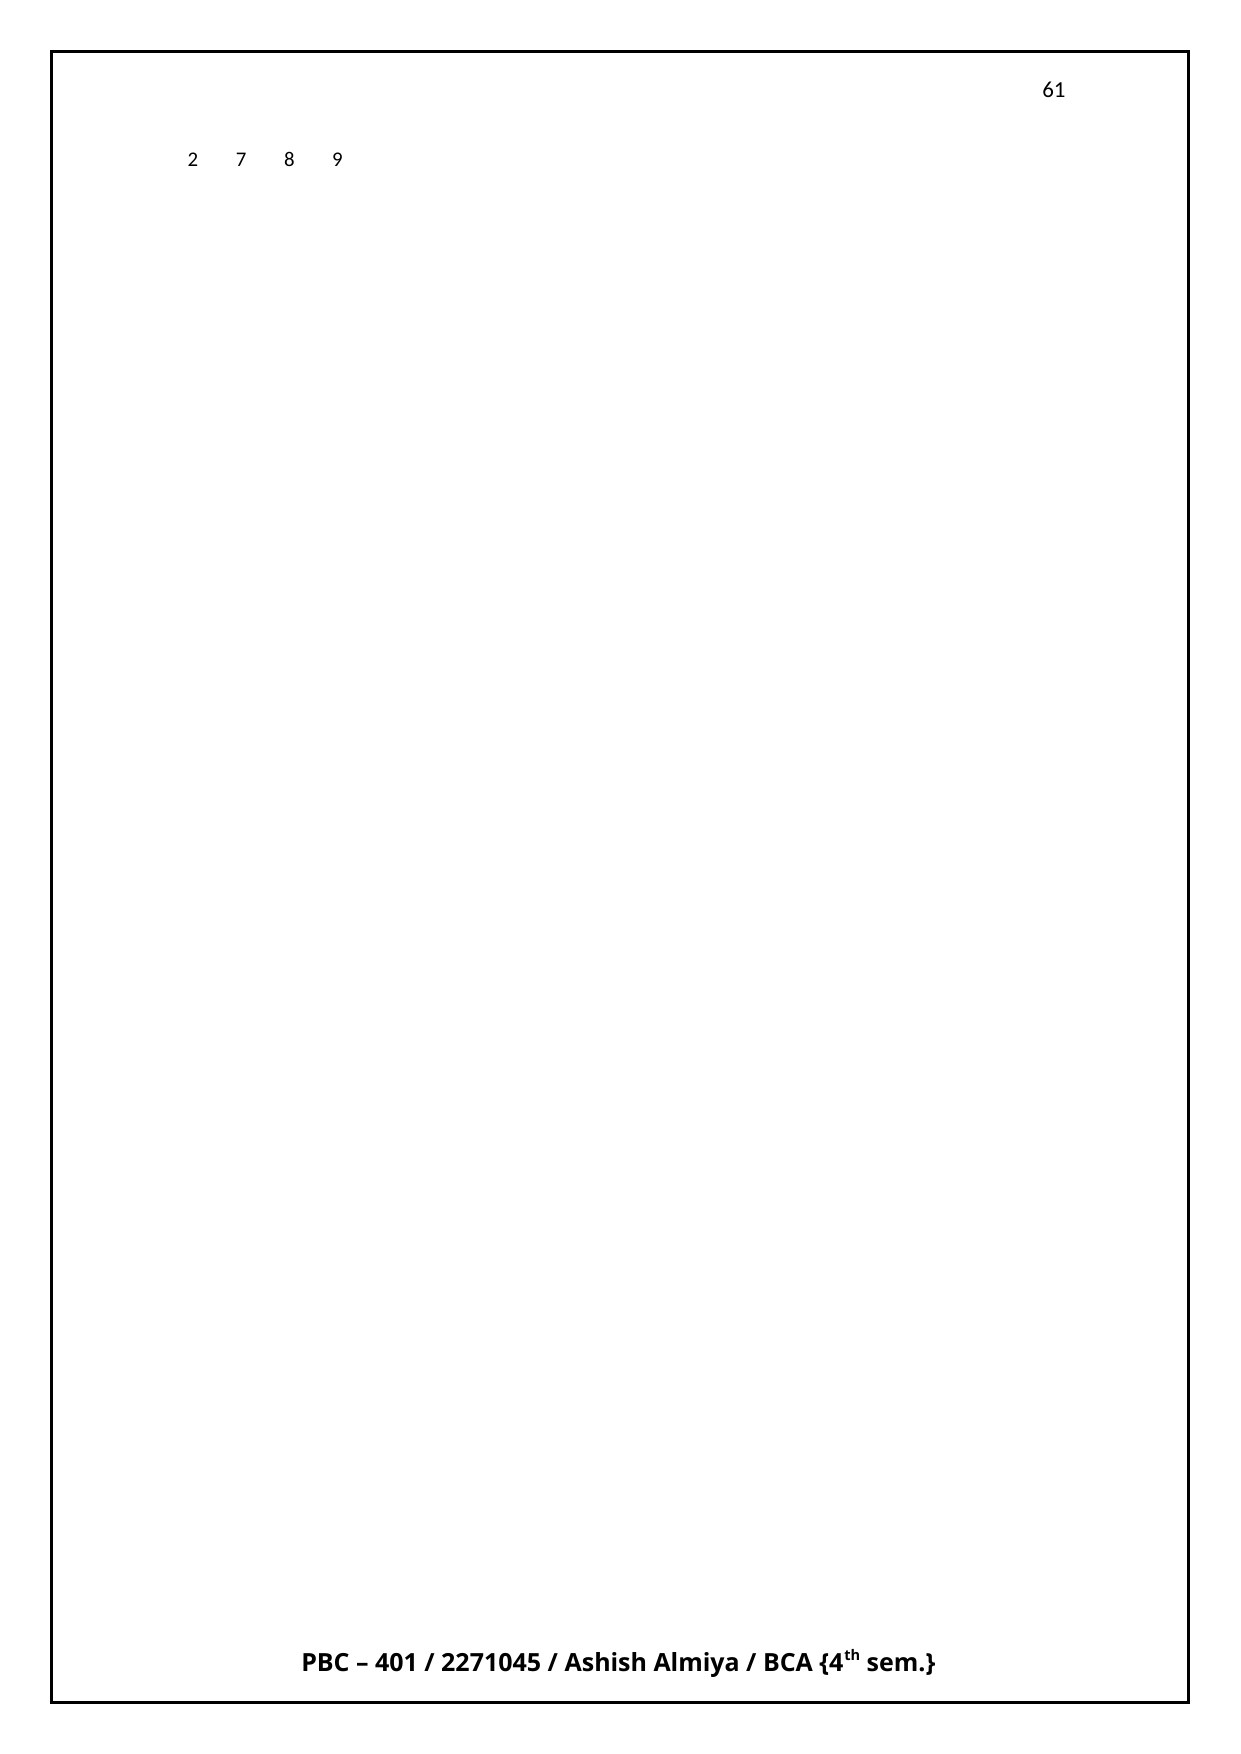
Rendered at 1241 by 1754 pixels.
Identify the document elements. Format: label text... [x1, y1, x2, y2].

text 2 7 8 9 [187, 146, 1065, 171]
